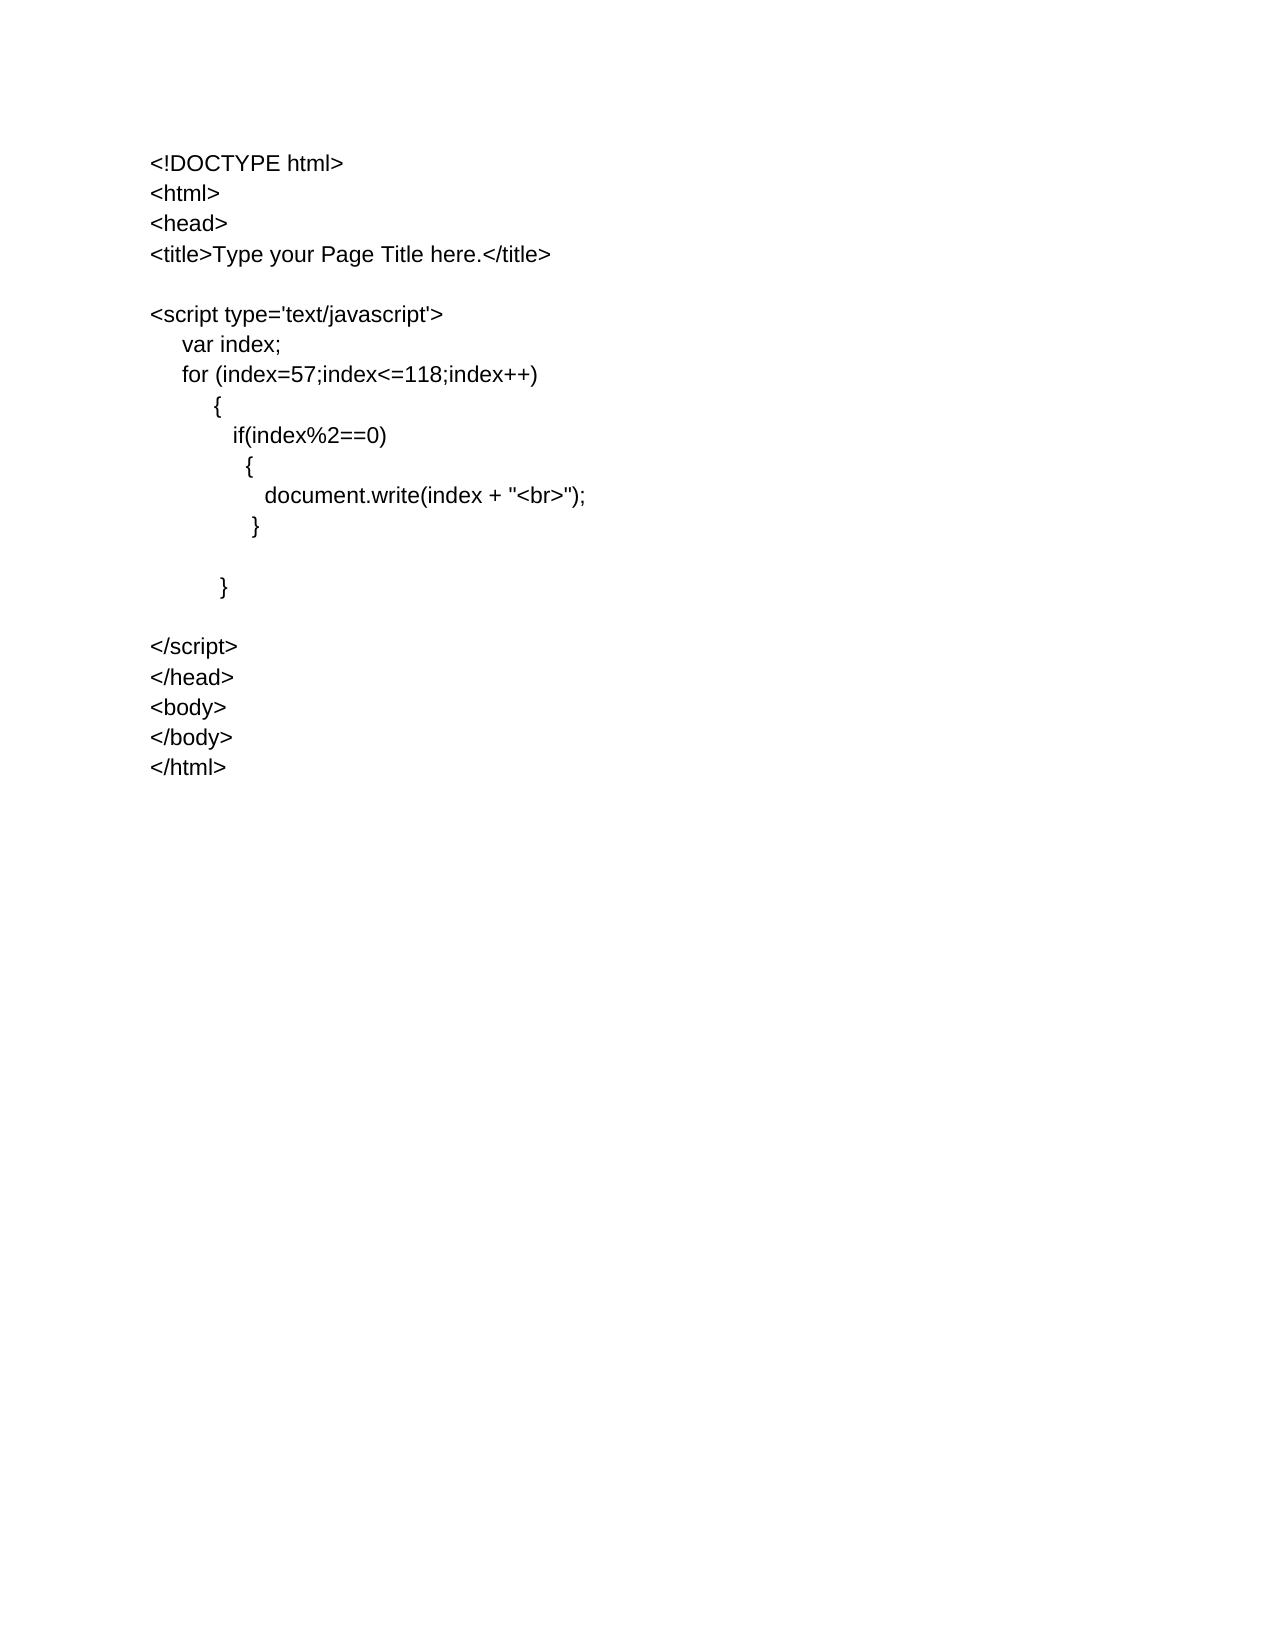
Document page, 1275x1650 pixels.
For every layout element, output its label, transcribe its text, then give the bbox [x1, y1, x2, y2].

text </head> [150, 663, 1125, 690]
text </body> [150, 724, 1125, 750]
text <script type='text/javascript'> [150, 301, 1125, 327]
text <html> [150, 180, 1125, 207]
text <body> [150, 694, 1125, 720]
text document.write(index + "<br>"); [150, 482, 1125, 509]
text <head> [150, 210, 1125, 237]
text } [150, 512, 1125, 539]
text </script> [150, 633, 1125, 660]
text </html> [150, 754, 1125, 781]
text <title>Type your Page Title here.</title> [150, 241, 1125, 267]
text var index; [150, 331, 1125, 358]
text { [150, 392, 1125, 418]
text } [150, 573, 1125, 599]
text <!DOCTYPE html> [150, 150, 1125, 176]
text if(index%2==0) [150, 422, 1125, 448]
text for (index=57;index<=118;index++) [150, 361, 1125, 388]
text { [150, 452, 1125, 478]
